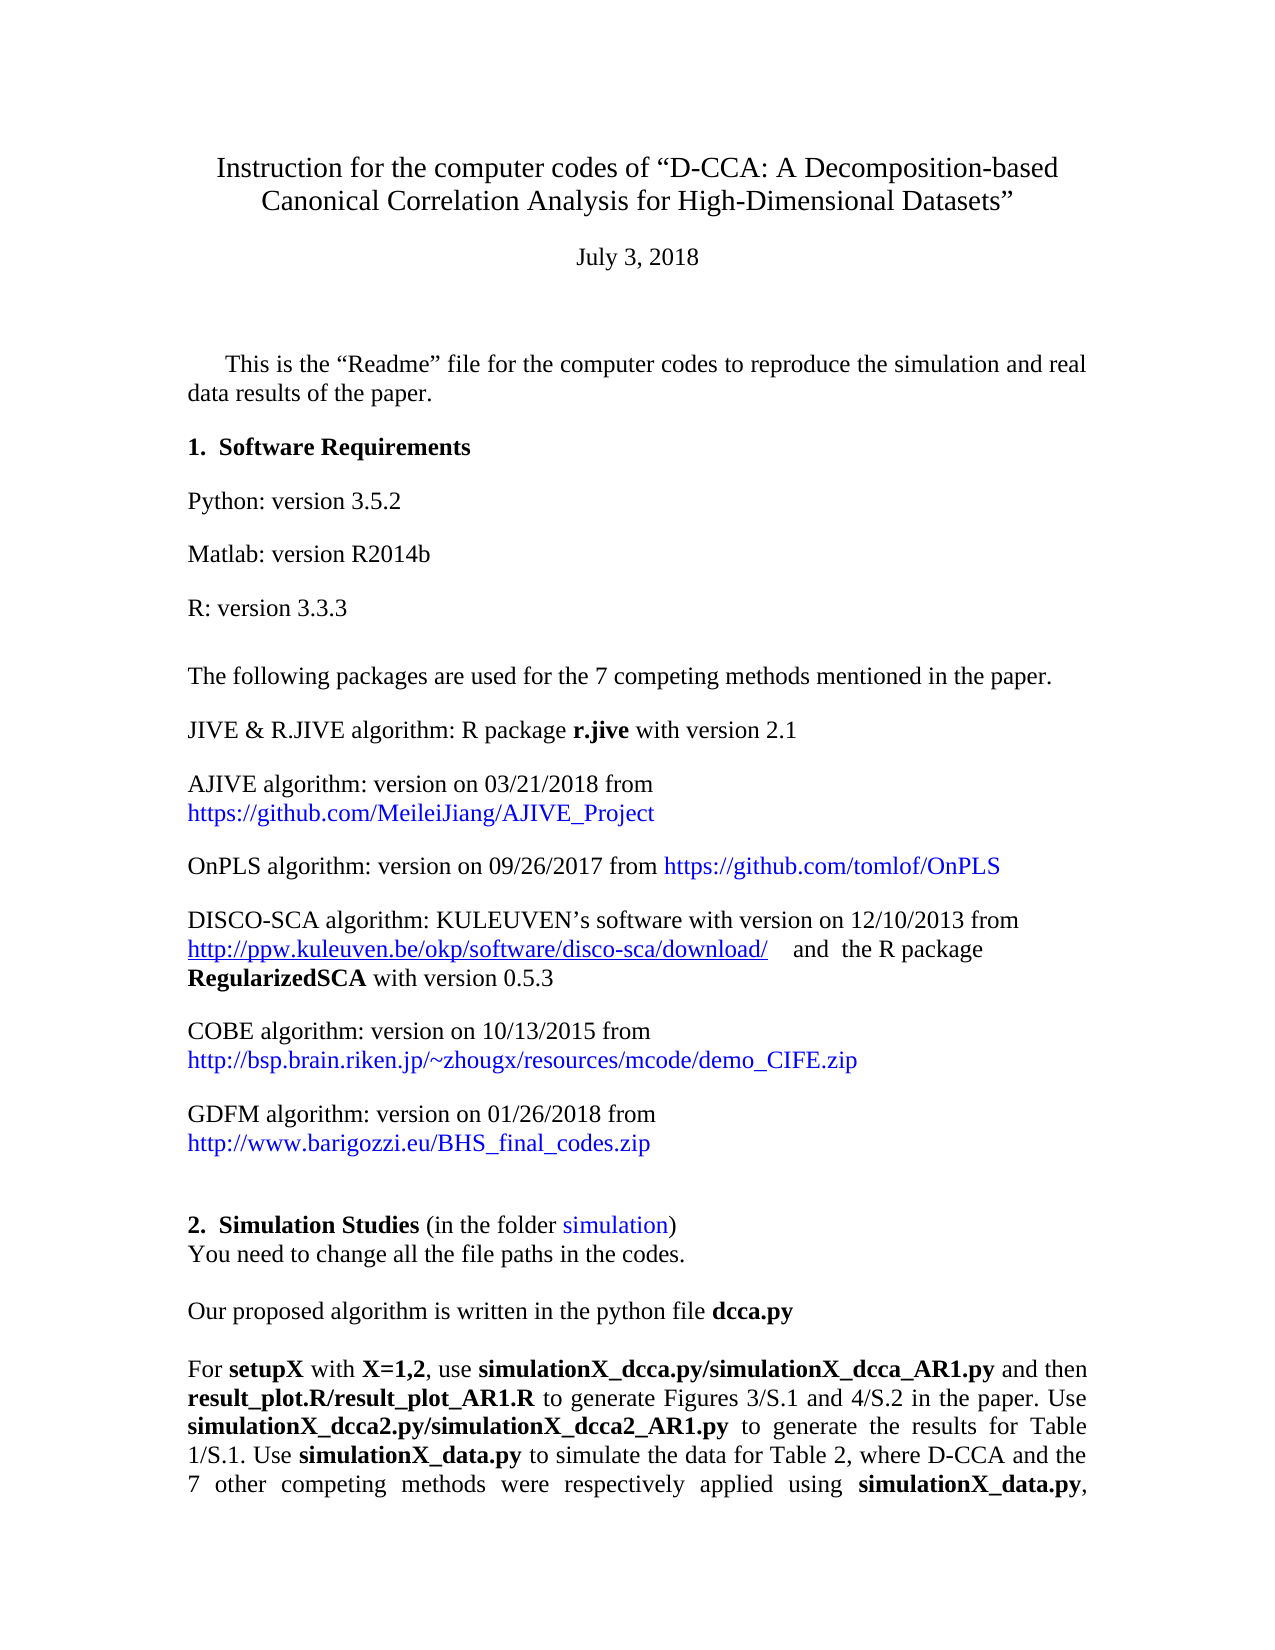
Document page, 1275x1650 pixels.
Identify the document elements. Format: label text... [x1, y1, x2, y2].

text R: version 3.3.3 [187, 593, 1087, 622]
text Instruction for the computer codes of “D-CCA: A Decomposition-based Canonical Correlation Analysis for High-Dimensional Datasets” [187, 150, 1087, 217]
text Python: version 3.5.2 [187, 486, 1087, 514]
text OnPLS algorithm: version on 09/26/2017 from https://github.com/tomlof/OnPLS [187, 851, 1087, 880]
text 1. Software Requirements [187, 432, 1087, 461]
text July 3, 2018 [187, 242, 1087, 271]
text The following packages are used for the 7 competing methods mentioned in the paper. [187, 661, 1087, 690]
text DISCO-SCA algorithm: KULEUVEN’s software with version on 12/10/2013 from http://ppw.kuleuven.be/okp/software/disco-sca/download/ and the R package RegularizedSCA with version 0.5.3 [187, 905, 1087, 991]
text COBE algorithm: version on 10/13/2015 from http://bsp.brain.riken.jp/~zhougx/resources/mcode/demo_CIFE.zip [187, 1016, 1087, 1074]
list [187, 1354, 1087, 1498]
text GDFM algorithm: version on 01/26/2018 from http://www.barigozzi.eu/BHS_final_codes.zip [187, 1099, 1087, 1156]
text AJIVE algorithm: version on 03/21/2018 from https://github.com/MeileiJiang/AJIVE_Project [187, 769, 1087, 826]
text Matlab: version R2014b [187, 539, 1087, 568]
list You need to change all the file paths in the codes. [187, 1239, 1087, 1268]
list 2. Simulation Studies (in the folder simulation) [187, 1210, 1087, 1239]
list Our proposed algorithm is written in the python file dcca.py [187, 1296, 1087, 1325]
text This is the “Readme” file for the computer codes to reproduce the simulation and real data results of the paper. [187, 349, 1087, 407]
text JIVE & R.JIVE algorithm: R package r.jive with version 2.1 [187, 715, 1087, 744]
